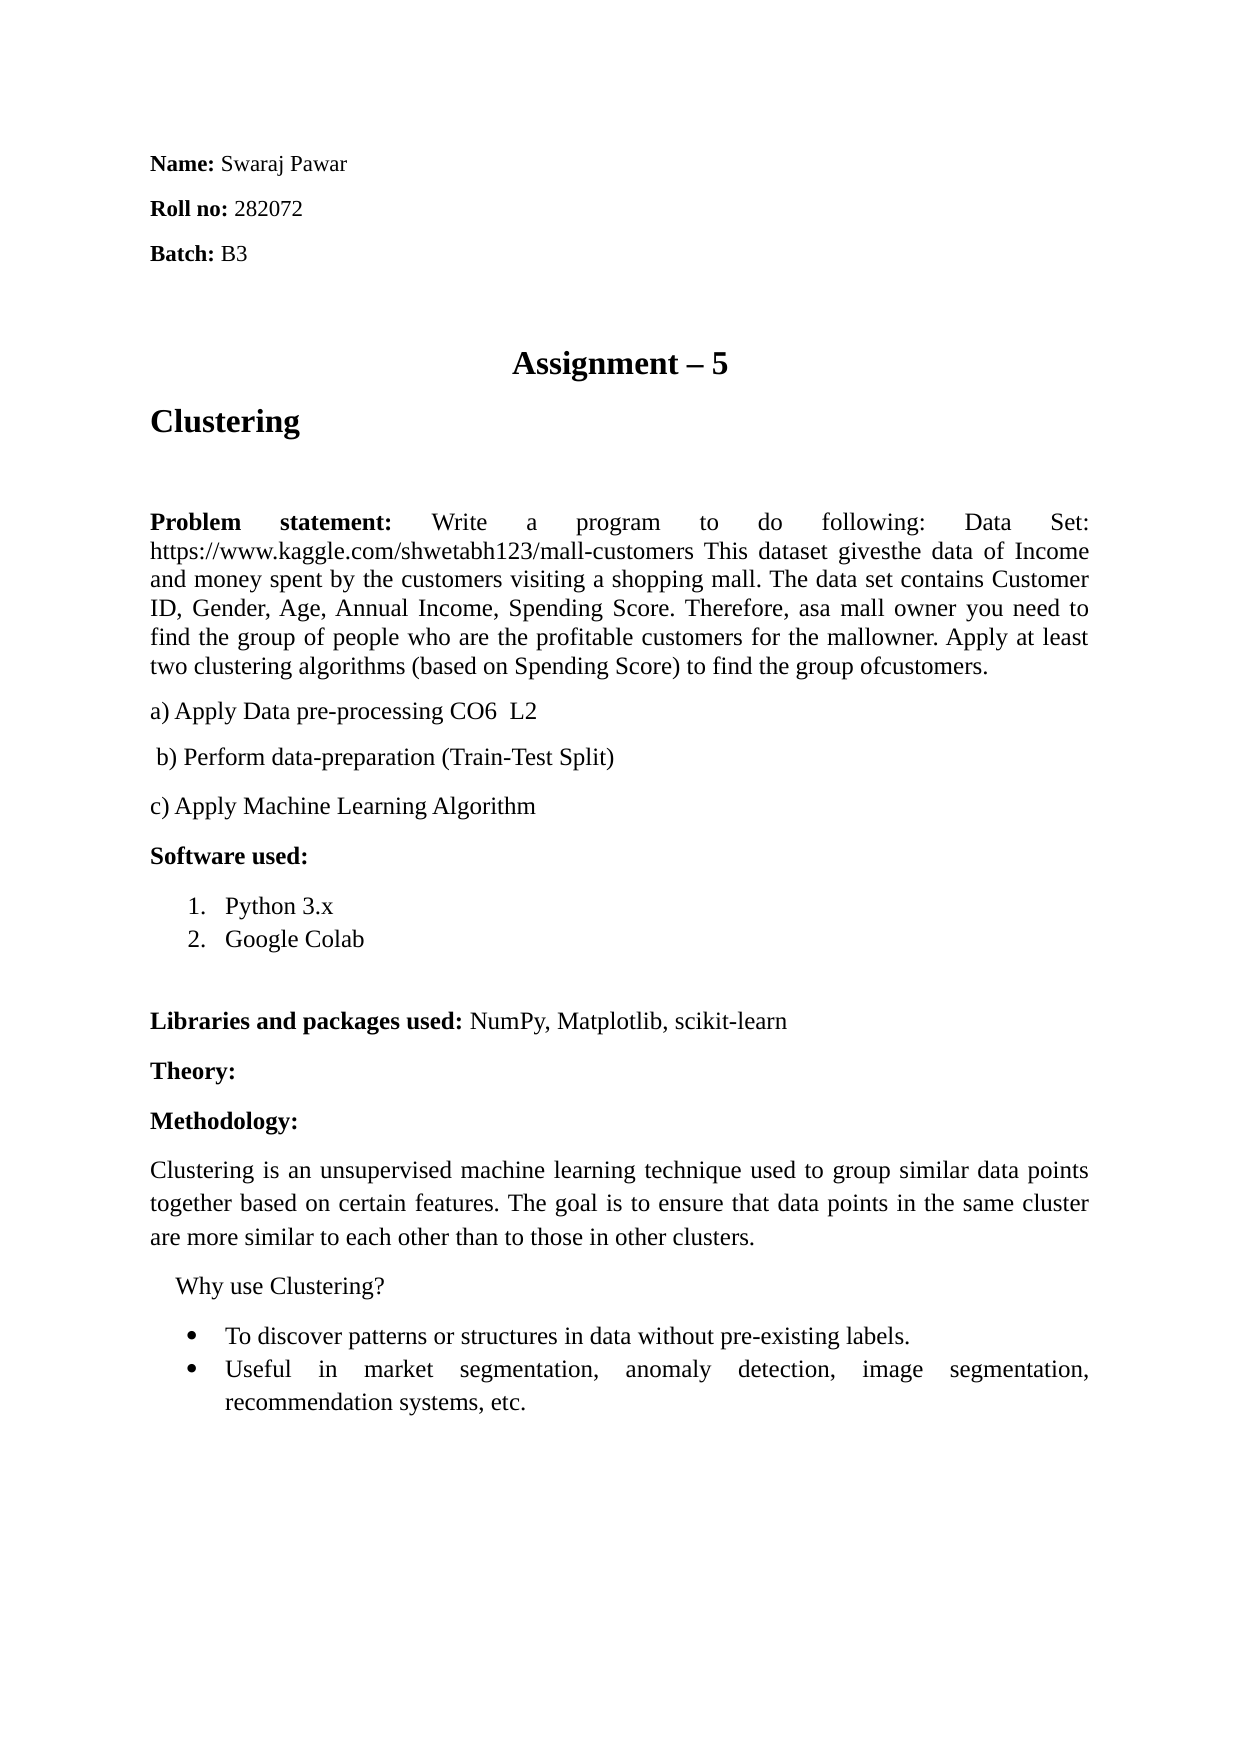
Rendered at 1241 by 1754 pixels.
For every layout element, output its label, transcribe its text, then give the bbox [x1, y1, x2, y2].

text Clustering [150, 401, 1090, 440]
text Assignment – 5 [150, 343, 1090, 382]
text Libraries and packages used: NumPy, Matplotlib, scikit-learn [150, 1006, 1090, 1035]
text a) Apply Data pre-processing CO6 L2 [150, 696, 1090, 725]
text b) Perform data-preparation (Train-Test Split) [150, 742, 1090, 770]
text c) Apply Machine Learning Algorithm [150, 791, 1090, 820]
text Clustering is an unsupervised machine learning technique used to group similar data points together based on certain features. The goal is to ensure that data points in the same cluster are more similar to each other than to those in other clusters. [150, 1156, 1090, 1250]
text Methodology: [150, 1106, 1090, 1134]
text Theory: [150, 1056, 1090, 1085]
list Python 3.x [187, 891, 1090, 919]
list To discover patterns or structures in data without pre-existing labels. [187, 1321, 1090, 1350]
text 📌 Why use Clustering? [150, 1271, 1090, 1300]
text Batch: B3 [150, 240, 1090, 267]
text Name: Swaraj Pawar [150, 150, 1090, 176]
text Software used: [150, 841, 1090, 870]
list Google Colab [187, 924, 1090, 952]
text Problem statement: Write a program to do following: Data Set: https://www.kaggle.com/shwetabh123/mall-customers This dataset givesthe data of Income and money spent by the customers visiting a shopping mall. The data set contains Customer ID, Gender, Age, Annual Income, Spending Score. Therefore, asa mall owner you need to find the group of people who are the profitable customers for the mallowner. Apply at least two clustering algorithms (based on Spending Score) to find the group ofcustomers. [150, 507, 1090, 679]
list Useful in market segmentation, anomaly detection, image segmentation, recommendation systems, etc. [187, 1354, 1090, 1416]
text Roll no: 282072 [150, 195, 1090, 221]
